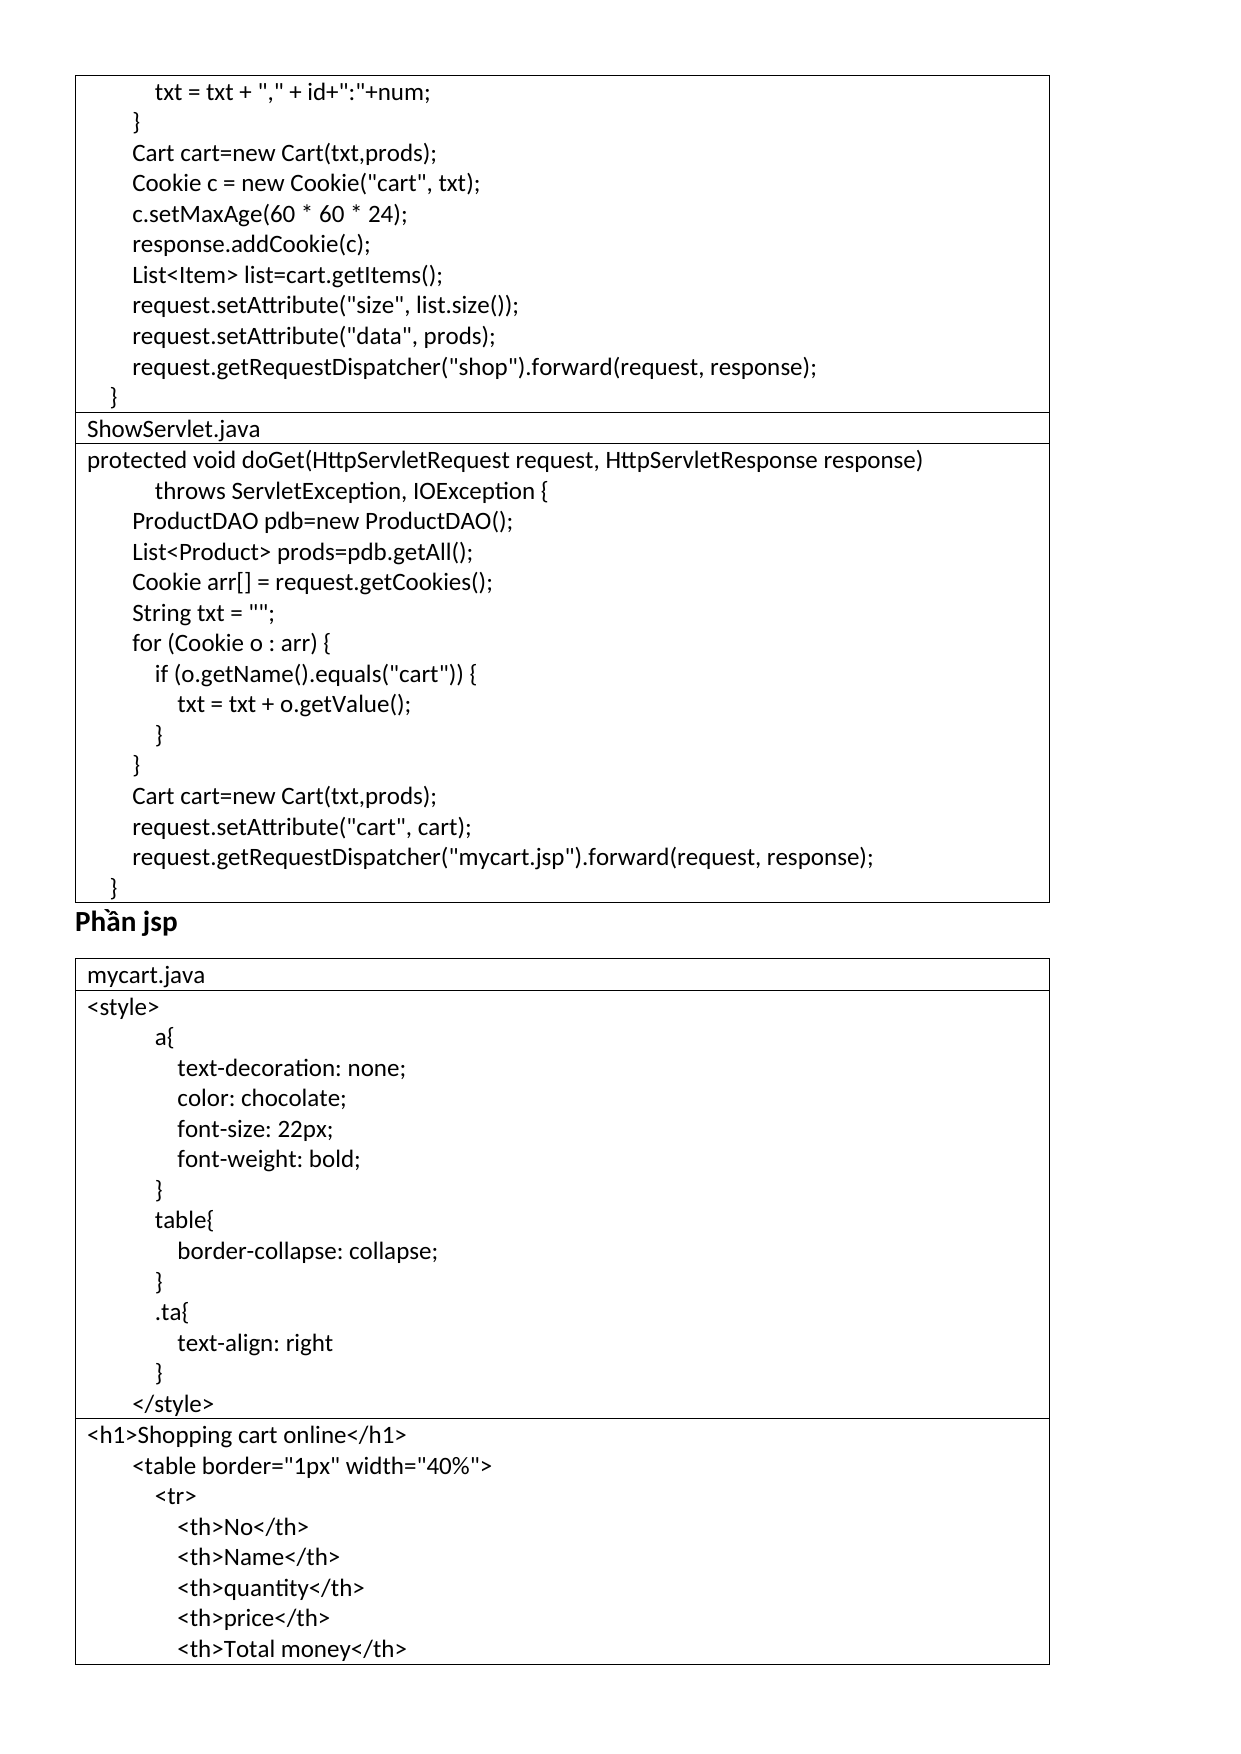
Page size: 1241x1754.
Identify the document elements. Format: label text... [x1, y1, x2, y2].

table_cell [76, 1419, 1049, 1663]
table_cell protected void doGet(HttpServletRequest request, HttpServletResponse response) throws ServletException, IOException { ProductDAO pdb=new ProductDAO(); List<Product> prods=pdb.getAll(); Cookie arr[] = request.getCookies(); String txt = ""; for (Cookie o : arr) { if (o.getName().equals("cart")) { txt = txt + o.getValue(); } } Cart cart=new Cart(txt,prods); request.setAttribute("cart", cart); request.getRequestDispatcher("mycart.jsp").forward(request, response); } [76, 444, 1049, 902]
table_cell ShowServlet.java [76, 413, 1049, 443]
table_header mycart.java [76, 959, 1049, 990]
table_cell <style> a{ text-decoration: none; color: chocolate; font-size: 22px; font-weight: bold; } table{ border-collapse: collapse; } .ta{ text-align: right } </style> [76, 991, 1049, 1418]
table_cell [76, 76, 1049, 412]
text Phần jsp [75, 903, 1165, 939]
